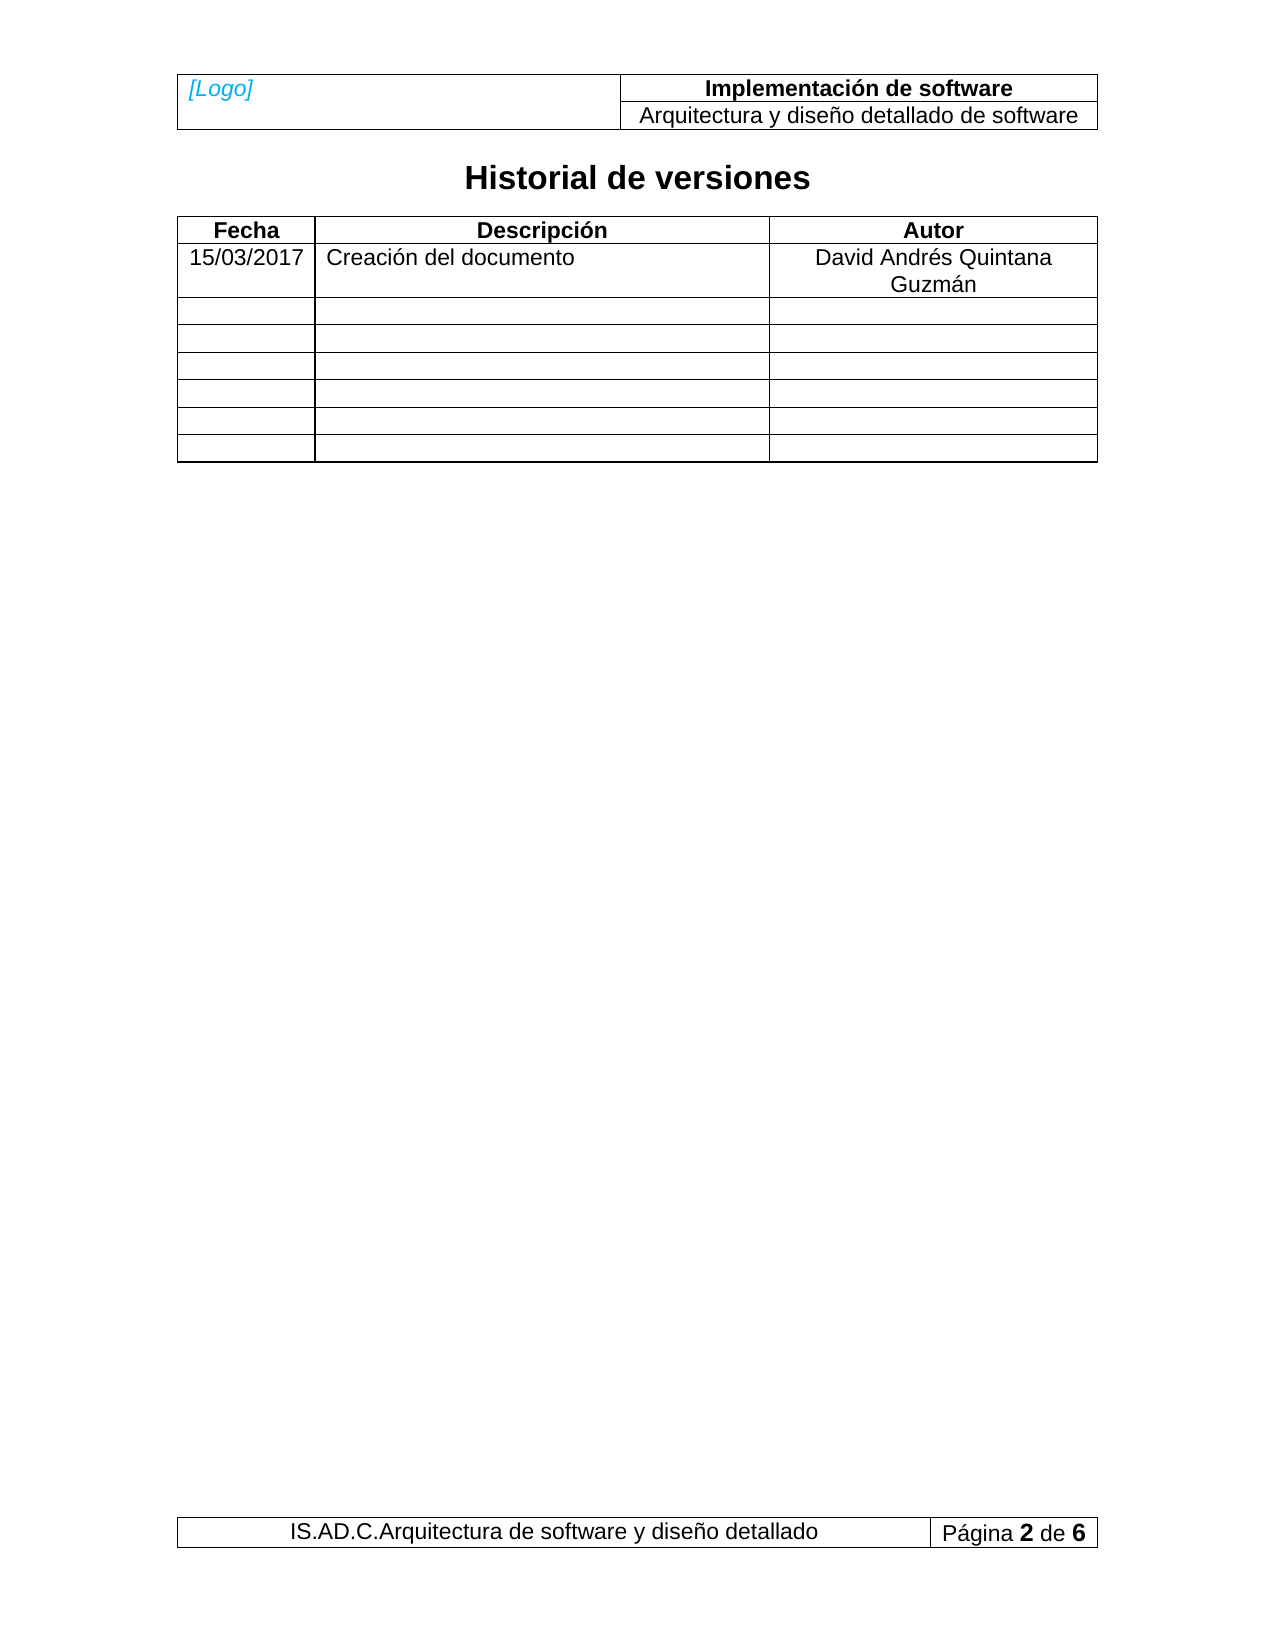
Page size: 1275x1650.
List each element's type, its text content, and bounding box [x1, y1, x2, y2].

table_header Autor [770, 217, 1097, 243]
table_cell [770, 380, 1097, 407]
table_header Descripción [316, 217, 769, 243]
table_cell [770, 325, 1097, 352]
table_cell [316, 325, 769, 352]
text Historial de versiones [177, 158, 1098, 196]
table_cell [770, 408, 1097, 434]
table_cell [178, 298, 314, 324]
table_cell [178, 325, 314, 352]
table_cell David Andrés Quintana Guzmán [770, 244, 1097, 297]
table_cell [770, 435, 1097, 461]
table_cell Creación del documento [316, 244, 769, 297]
table_cell [316, 353, 769, 379]
table_cell [316, 380, 769, 407]
table_cell [178, 353, 314, 379]
table_cell [316, 408, 769, 434]
table_cell [316, 298, 769, 324]
table_cell 15/03/2017 [178, 244, 314, 297]
table_cell [770, 353, 1097, 379]
table_cell [316, 435, 769, 461]
table_cell [178, 435, 314, 461]
table_cell [178, 408, 314, 434]
table_header Fecha [178, 217, 314, 243]
table_cell [178, 380, 314, 407]
table_cell [770, 298, 1097, 324]
